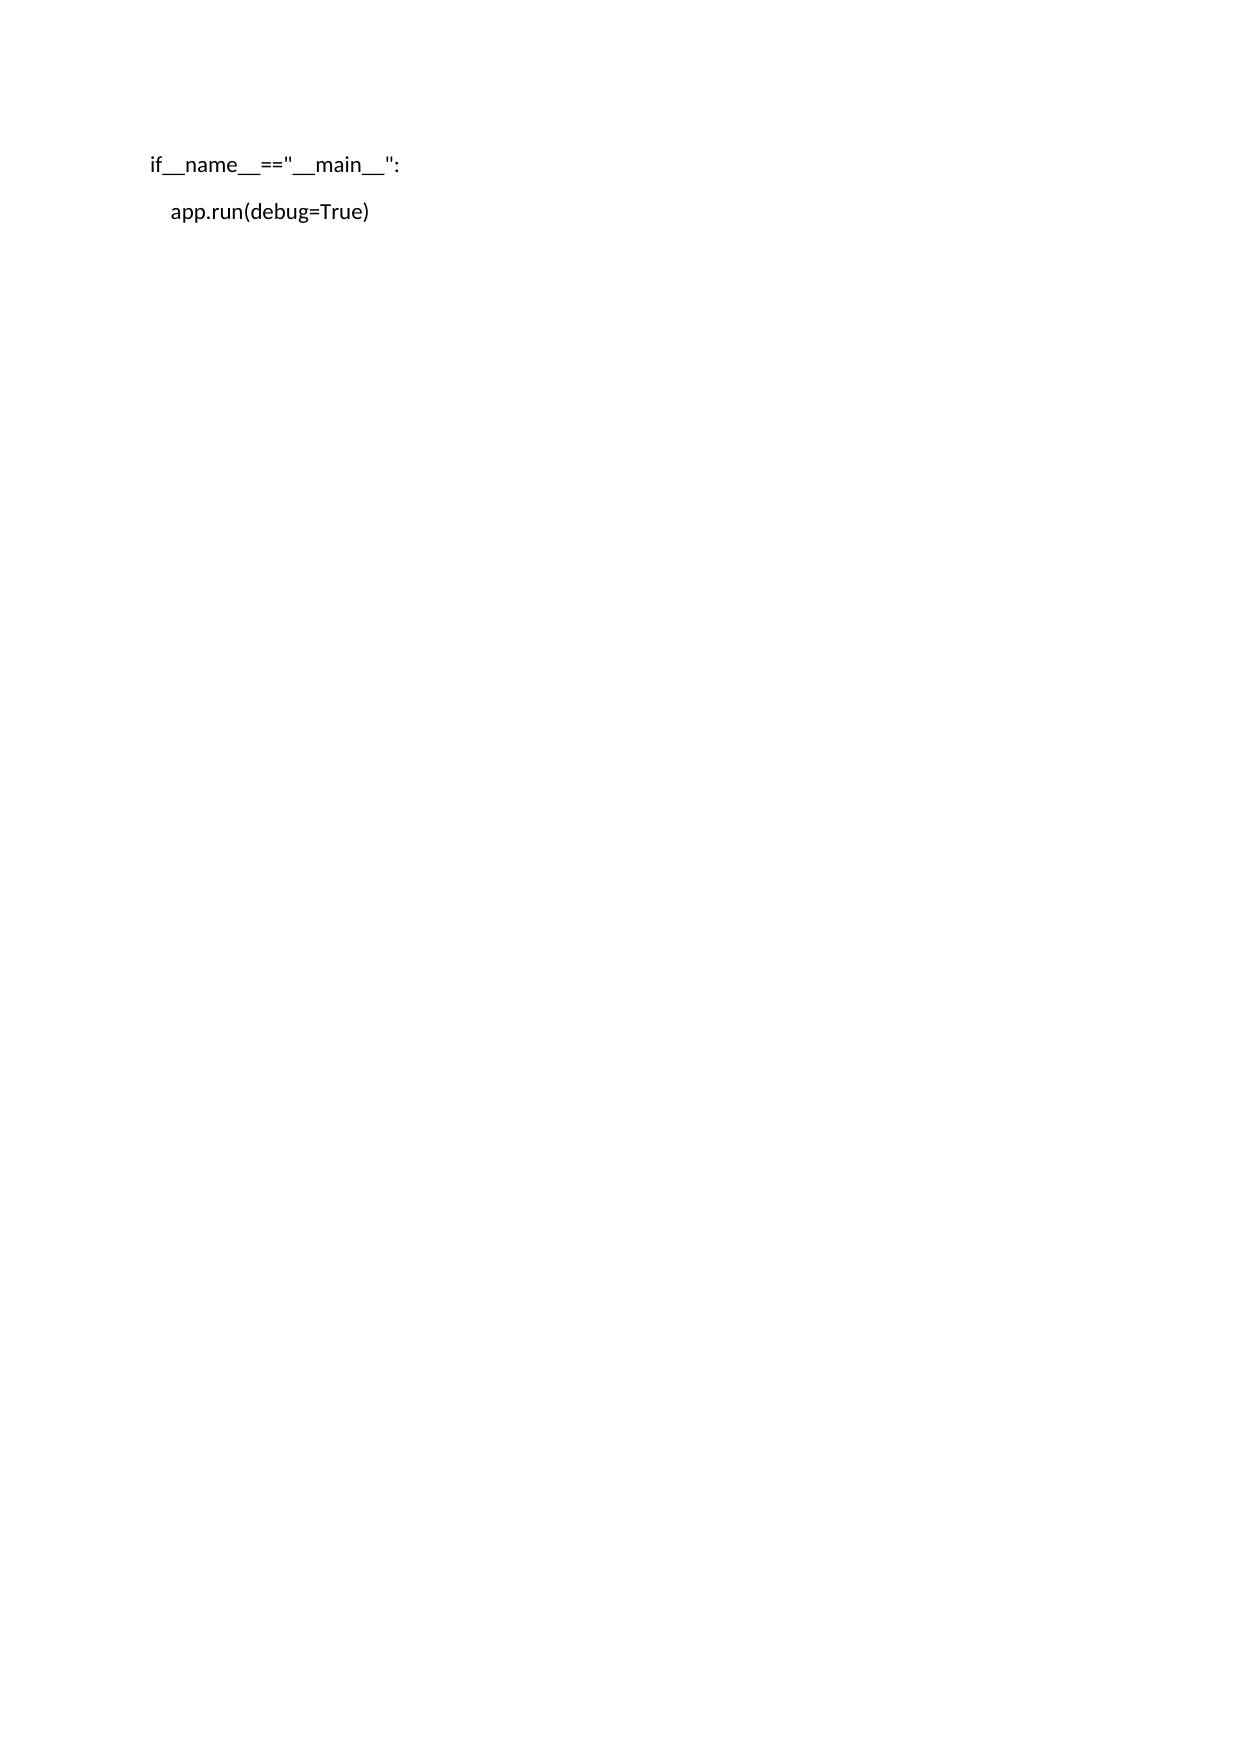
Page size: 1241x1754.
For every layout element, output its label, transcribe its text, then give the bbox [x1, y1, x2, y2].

text if__name__=="__main__": [150, 150, 1090, 178]
text app.run(debug=True) [150, 197, 1090, 225]
